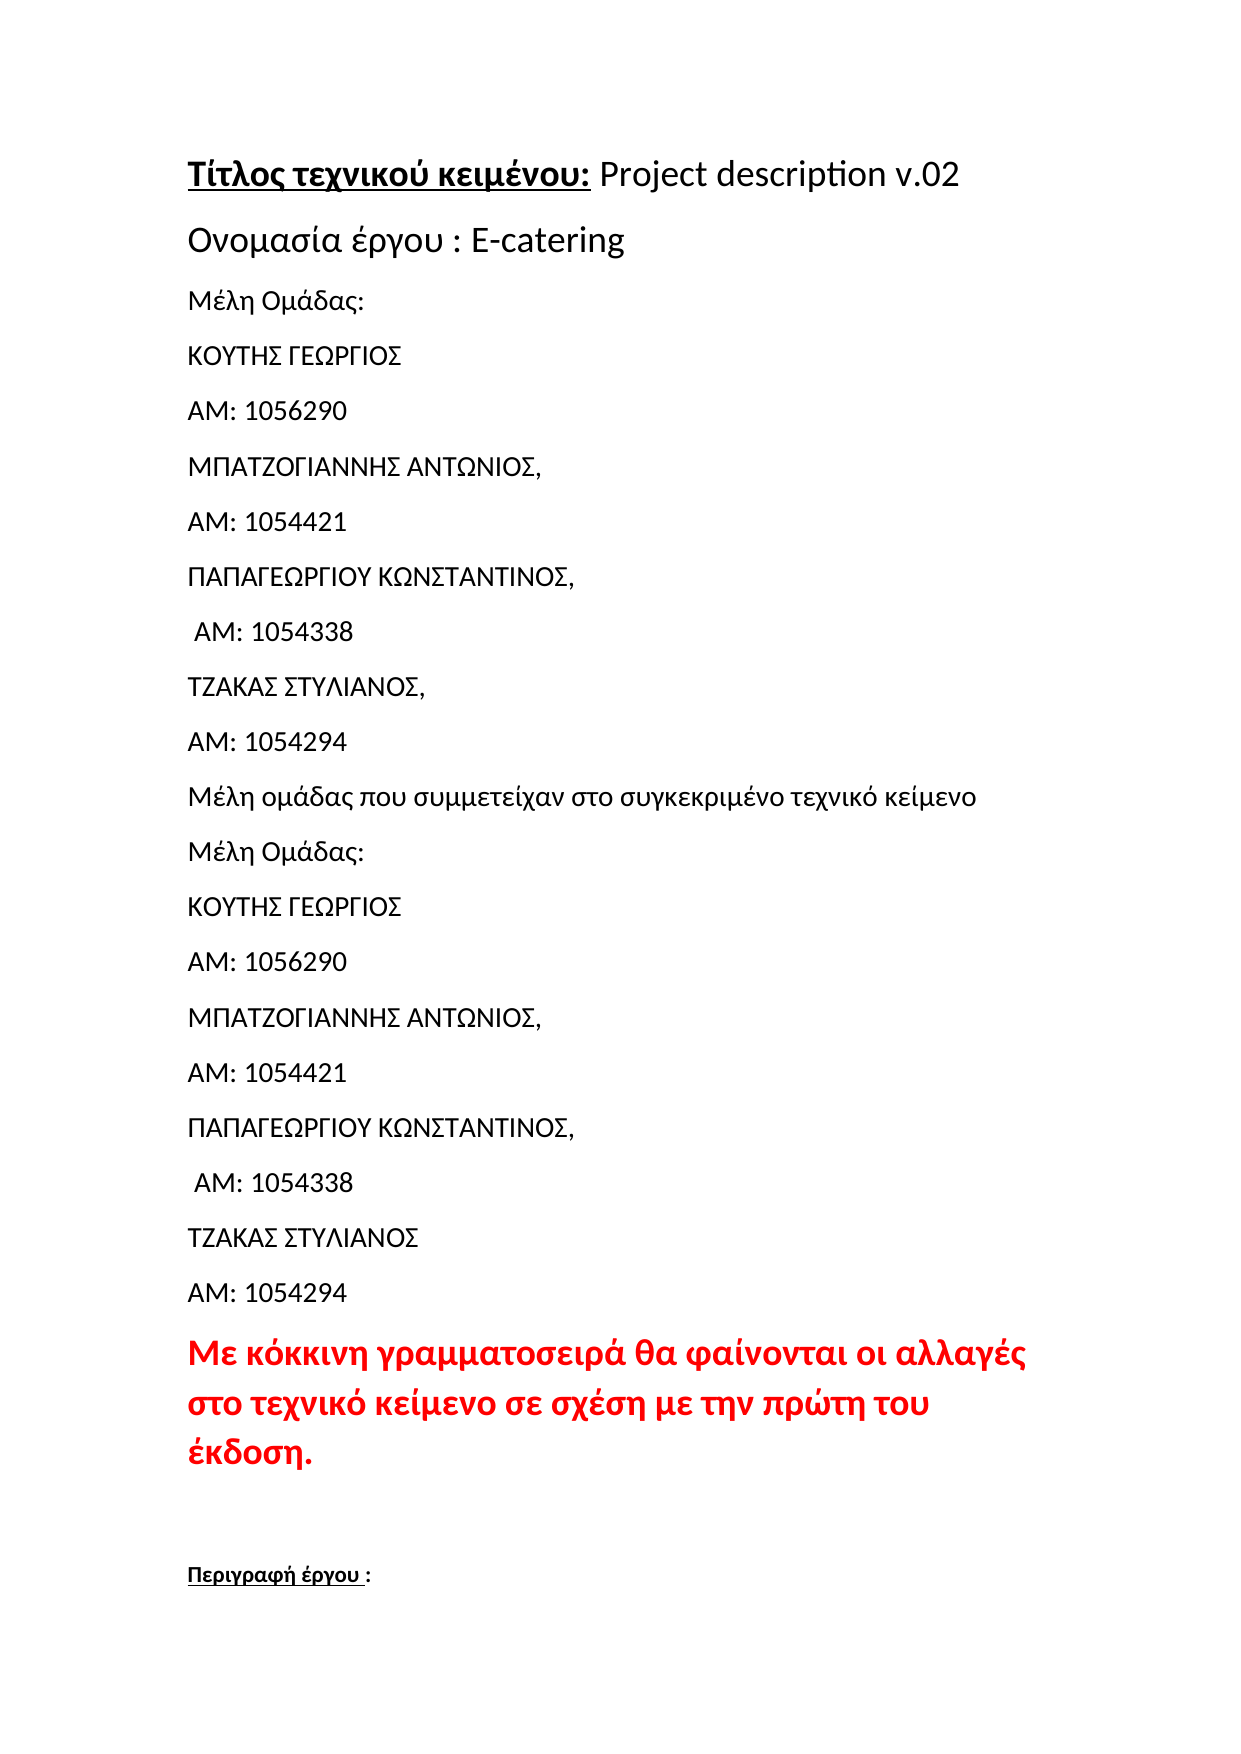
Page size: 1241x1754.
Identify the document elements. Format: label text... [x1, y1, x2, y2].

text Περιγραφή έργου : [187, 1561, 1053, 1588]
text ΚΟΥΤΉΣ ΓΕΏΡΓΙΟΣ [187, 337, 1053, 373]
text Μέλη ομάδας που συμμετείχαν στο συγκεκριμένο τεχνικό κείμενο [187, 778, 1053, 814]
text ΑΜ: 1056290 [187, 392, 1053, 428]
text Μέλη Ομάδας: [187, 833, 1053, 869]
text ΑΜ: 1054338 [187, 1164, 1053, 1199]
text ΠΑΠΑΓΕΩΡΓΊΟΥ ΚΩΝΣΤΑΝΤΊΝΟΣ, [187, 558, 1053, 593]
text ΜΠΑΤΖΟΓΙΆΝΝΗΣ ΑΝΤΏΝΙΟΣ, [187, 448, 1053, 483]
text ΤΖΆΚΑΣ ΣΤΥΛΙΑΝΌΣ, [187, 668, 1053, 704]
text ΚΟΥΤΉΣ ΓΕΏΡΓΙΟΣ [187, 888, 1053, 924]
text ΤΖΆΚΑΣ ΣΤΥΛΙΑΝΌΣ [187, 1219, 1053, 1255]
text ΑΜ: 1054294 [187, 723, 1053, 759]
text ΑΜ: 1054294 [187, 1274, 1053, 1310]
text ΑΜ: 1054421 [187, 1054, 1053, 1089]
text ΜΠΑΤΖΟΓΙΆΝΝΗΣ ΑΝΤΏΝΙΟΣ, [187, 999, 1053, 1034]
text Ονομασία έργου : E-catering [187, 216, 1053, 262]
text ΑΜ: 1054421 [187, 503, 1053, 538]
text ΠΑΠΑΓΕΩΡΓΊΟΥ ΚΩΝΣΤΑΝΤΊΝΟΣ, [187, 1109, 1053, 1144]
text Με κόκκινη γραμματοσειρά θα φαίνονται οι αλλαγές στο τεχνικό κείμενο σε σχέση με την πρώτη του έκδοση. [187, 1329, 1053, 1474]
text Μέλη Ομάδας: [187, 282, 1053, 318]
text ΑΜ: 1056290 [187, 943, 1053, 979]
text ΑΜ: 1054338 [187, 613, 1053, 648]
text Τίτλος τεχνικού κειμένου: Project description v.02 [187, 150, 1053, 196]
